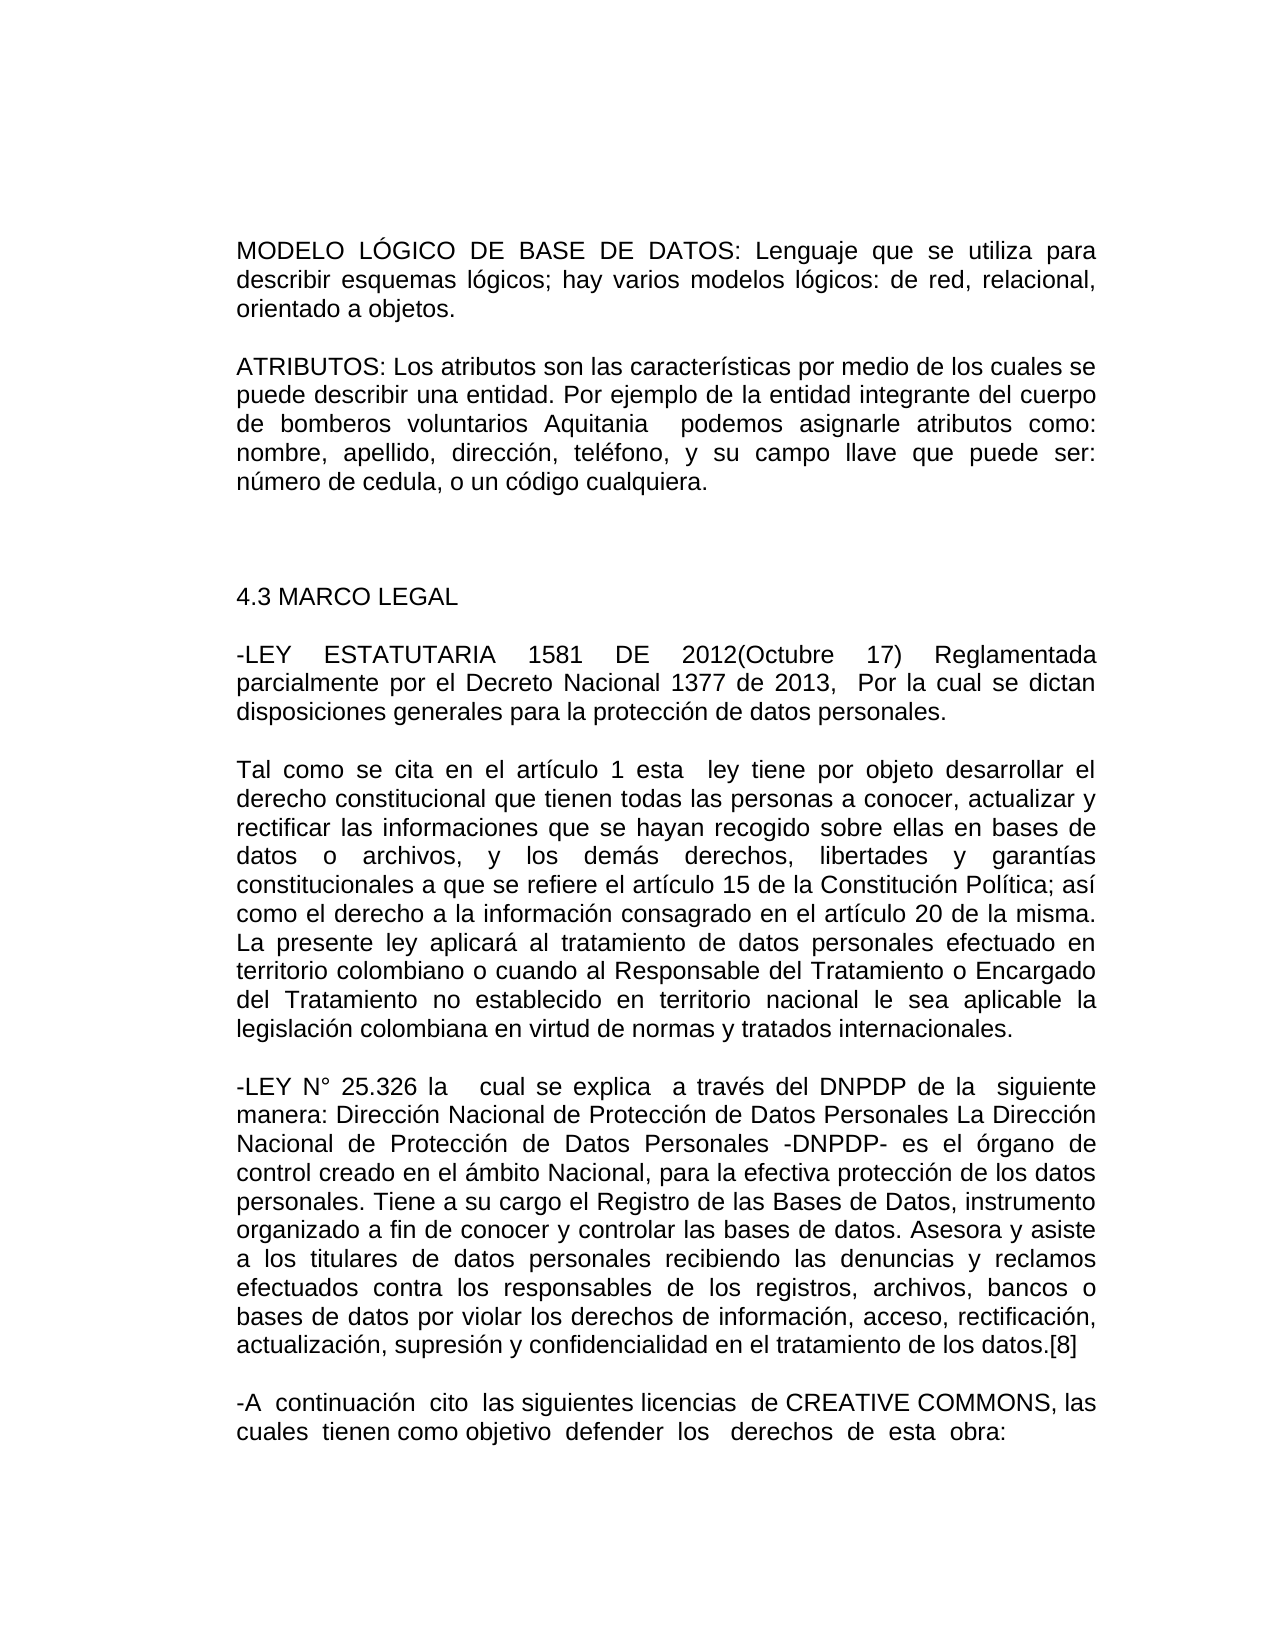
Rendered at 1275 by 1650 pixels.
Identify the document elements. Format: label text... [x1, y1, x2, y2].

text -LEY ESTATUTARIA 1581 DE 2012(Octubre 17) Reglamentada parcialmente por el Decreto Nacional 1377 de 2013, Por la cual se dictan disposiciones generales para la protección de datos personales. [236, 640, 1098, 726]
text Tal como se cita en el artículo 1 esta ley tiene por objeto desarrollar el derecho constitucional que tienen todas las personas a conocer, actualizar y rectificar las informaciones que se hayan recogido sobre ellas en bases de datos o archivos, y los demás derechos, libertades y garantías constitucionales a que se refiere el artículo 15 de la Constitución Política; así como el derecho a la información consagrado en el artículo 20 de la misma. La presente ley aplicará al tratamiento de datos personales efectuado en territorio colombiano o cuando al Responsable del Tratamiento o Encargado del Tratamiento no establecido en territorio nacional le sea aplicable la legislación colombiana en virtud de normas y tratados internacionales. [236, 755, 1098, 1043]
text MODELO LÓGICO DE BASE DE DATOS: Lenguaje que se utiliza para describir esquemas lógicos; hay varios modelos lógicos: de red, relacional, orientado a objetos. [236, 236, 1098, 322]
text ATRIBUTOS: Los atributos son las características por medio de los cuales se puede describir una entidad. Por ejemplo de la entidad integrante del cuerpo de bomberos voluntarios Aquitania podemos asignarle atributos como: nombre, apellido, dirección, teléfono, y su campo llave que puede ser: número de cedula, o un código cualquiera. [236, 352, 1098, 495]
text 4.3 MARCO LEGAL [236, 582, 1098, 611]
text -LEY N° 25.326 la cual se explica a través del DNPDP de la siguiente manera: Dirección Nacional de Protección de Datos Personales La Dirección Nacional de Protección de Datos Personales -DNPDP- es el órgano de control creado en el ámbito Nacional, para la efectiva protección de los datos personales. Tiene a su cargo el Registro de las Bases de Datos, instrumento organizado a fin de conocer y controlar las bases de datos. Asesora y asiste a los titulares de datos personales recibiendo las denuncias y reclamos efectuados contra los responsables de los registros, archivos, bancos o bases de datos por violar los derechos de información, acceso, rectificación, actualización, supresión y confidencialidad en el tratamiento de los datos.[8] [236, 1072, 1098, 1359]
text -A continuación cito las siguientes licencias de CREATIVE COMMONS, las cuales tienen como objetivo defender los derechos de esta obra: [236, 1388, 1098, 1446]
